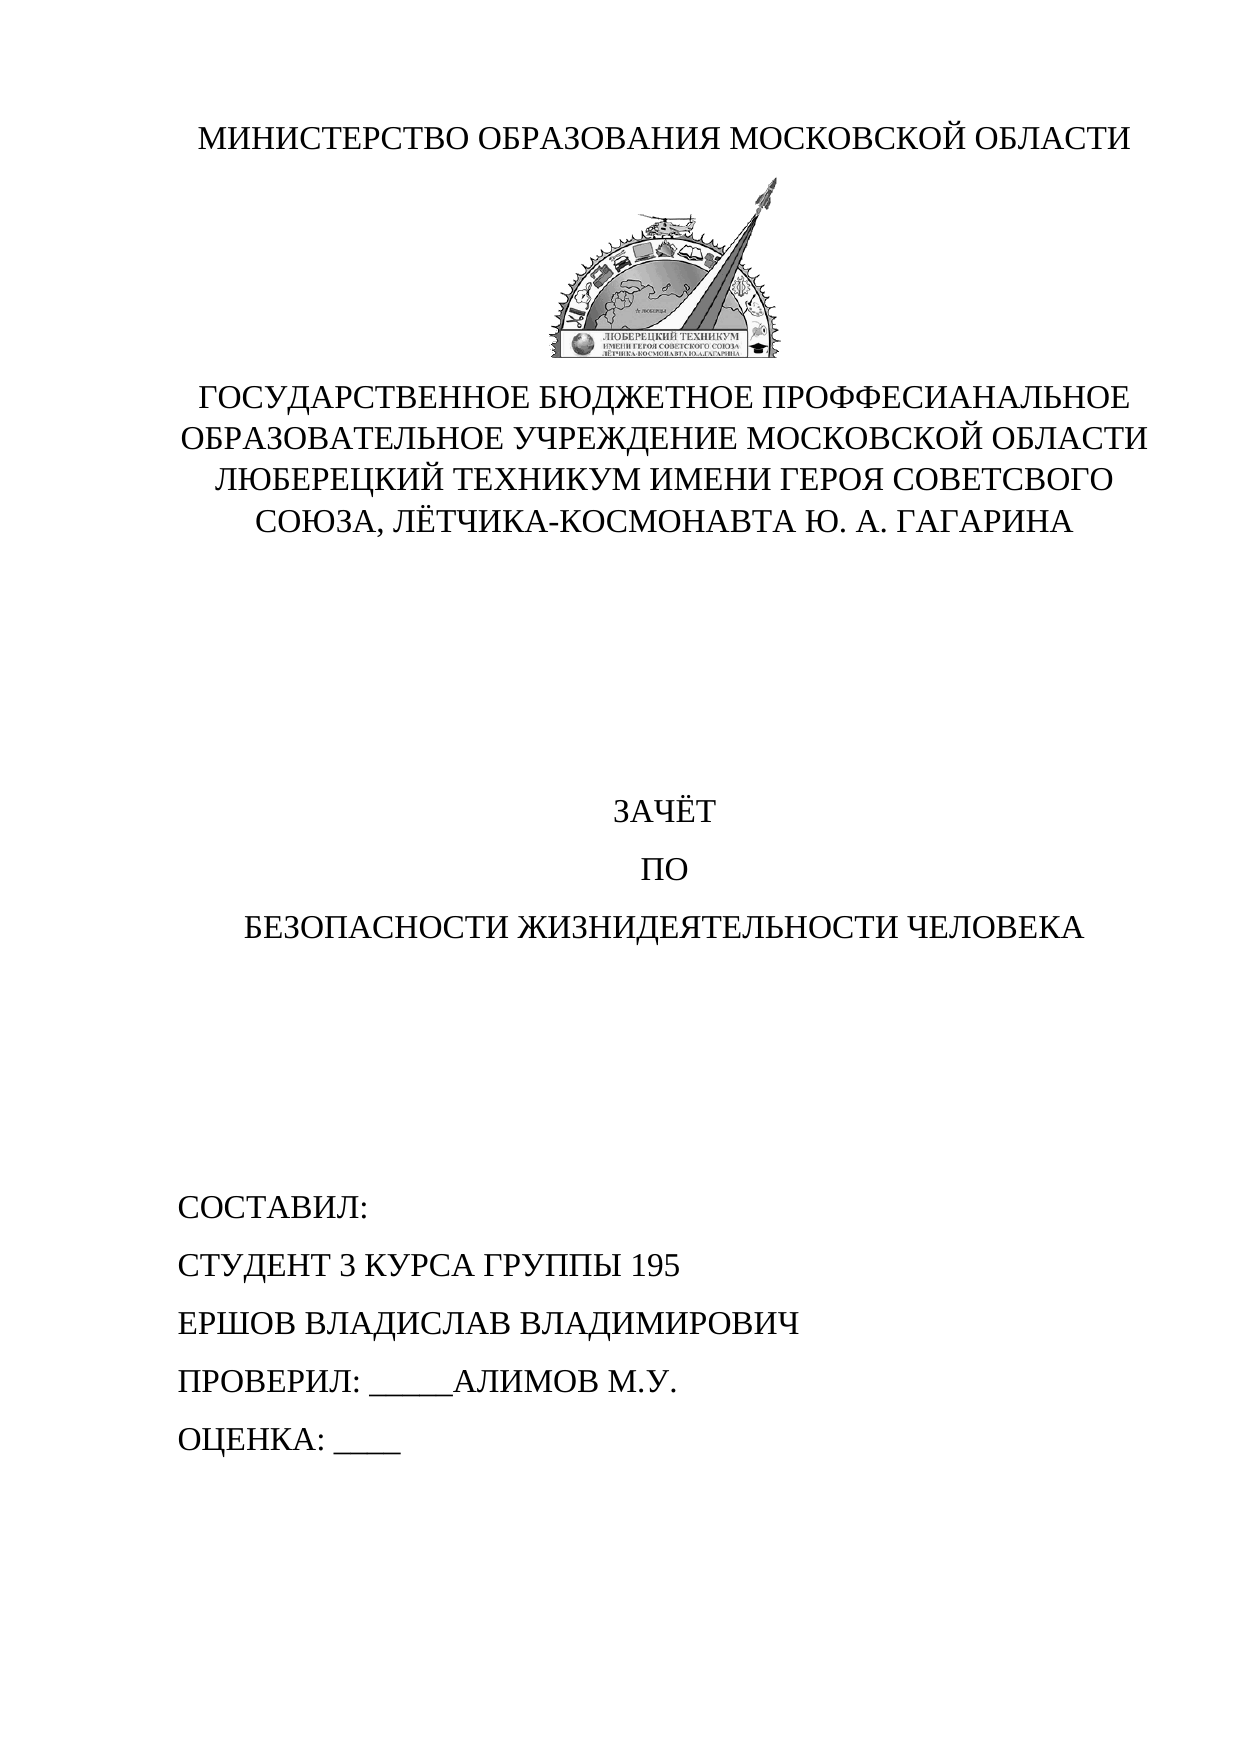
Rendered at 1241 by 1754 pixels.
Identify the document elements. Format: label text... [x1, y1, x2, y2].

text ПРОВЕРИЛ: _____АЛИМОВ М.У. [177, 1361, 1152, 1399]
text БЕЗОПАСНОСТИ ЖИЗНИДЕЯТЕЛЬНОСТИ ЧЕЛОВЕКА [177, 907, 1152, 946]
text ОЦЕНКА: ____ [177, 1419, 1152, 1457]
text ГОСУДАРСТВЕННОЕ БЮДЖЕТНОЕ ПРОФФЕСИАНАЛЬНОЕ ОБРАЗОВАТЕЛЬНОЕ УЧРЕЖДЕНИЕ МОСКОВСКОЙ ОБЛАСТИ ЛЮБЕРЕЦКИЙ ТЕХНИКУМ ИМЕНИ ГЕРОЯ СОВЕТСВОГО СОЮЗА, ЛЁТЧИКА-КОСМОНАВТА Ю. А. ГАГАРИНА [177, 377, 1152, 539]
text СОСТАВИЛ: [177, 1187, 1152, 1225]
text СТУДЕНТ 3 КУРСА ГРУППЫ 195 [177, 1245, 1152, 1283]
text ЕРШОВ ВЛАДИСЛАВ ВЛАДИМИРОВИЧ [177, 1303, 1152, 1341]
text МИНИСТЕРСТВО ОБРАЗОВАНИЯ МОСКОВСКОЙ ОБЛАСТИ [177, 118, 1152, 156]
text ЗАЧЁТ [177, 791, 1152, 829]
picture [548, 176, 781, 358]
text ПО [177, 849, 1152, 887]
